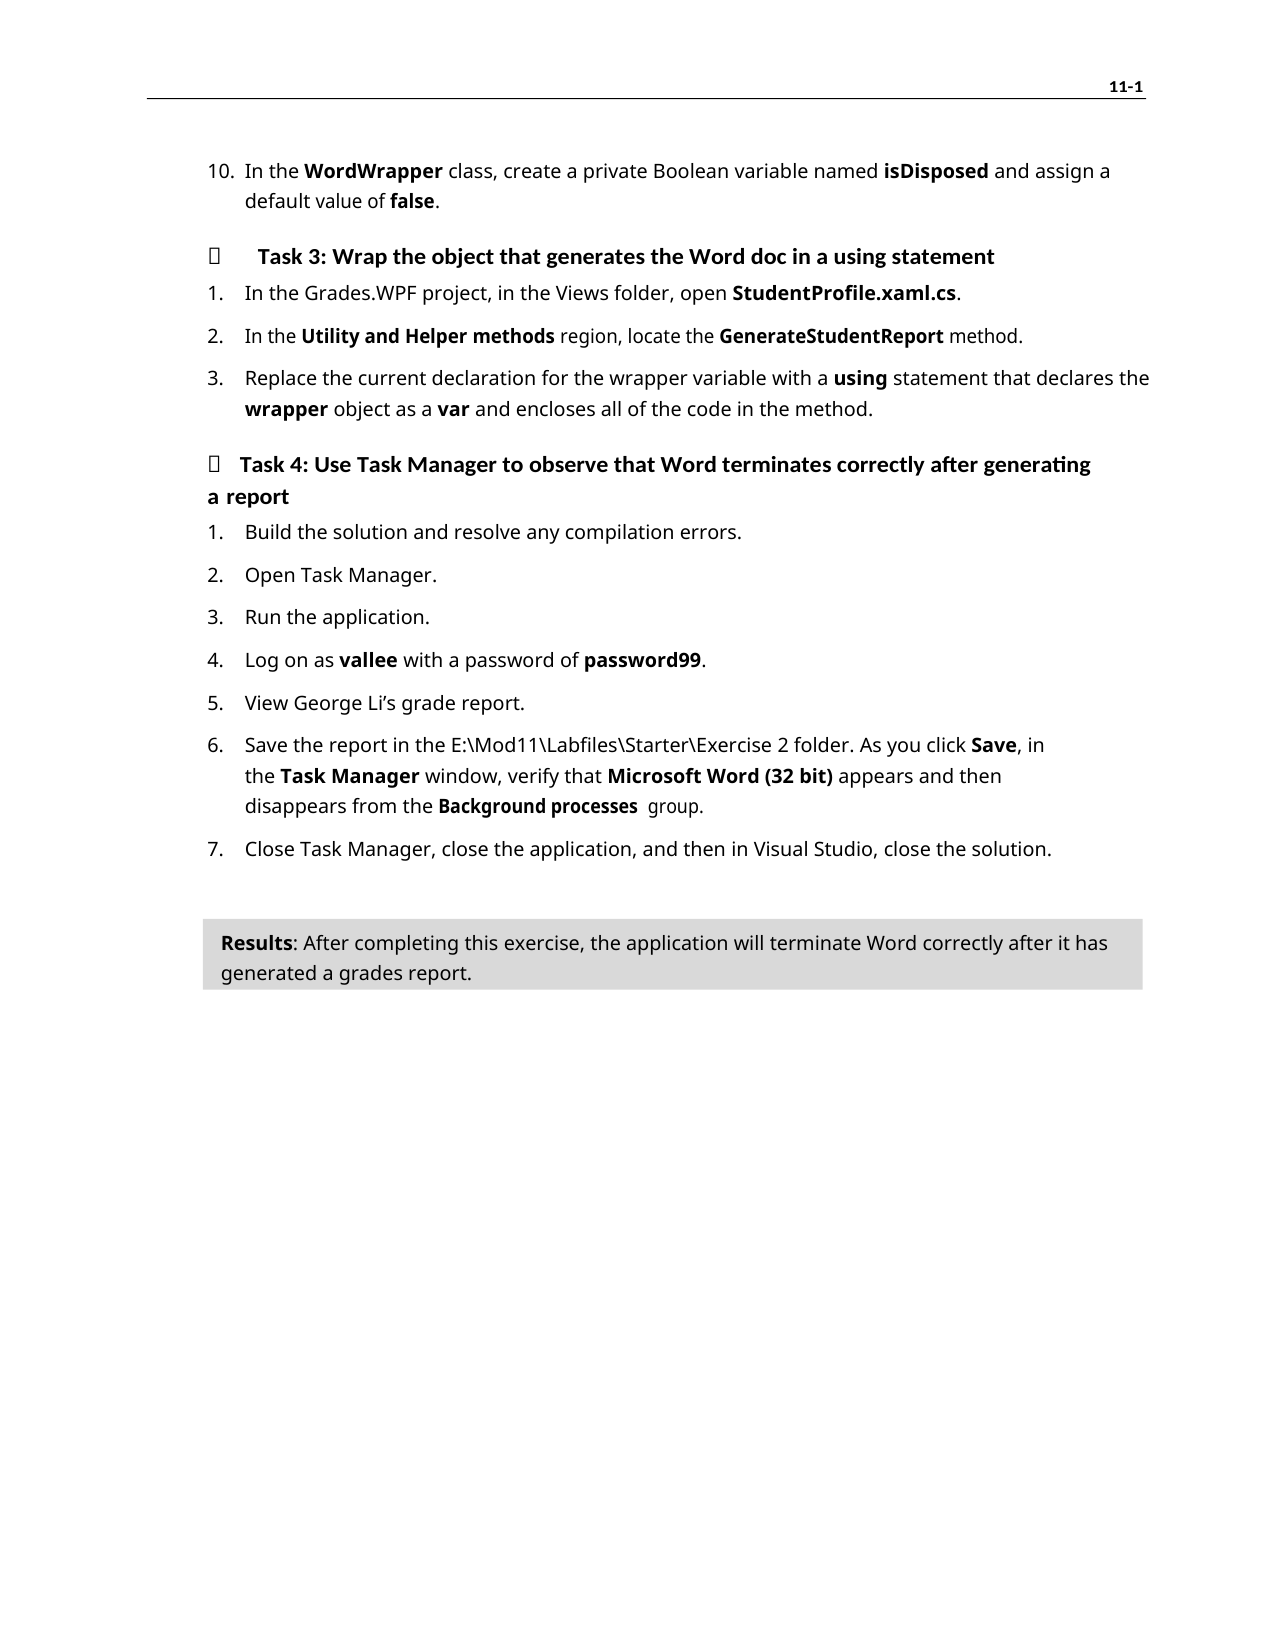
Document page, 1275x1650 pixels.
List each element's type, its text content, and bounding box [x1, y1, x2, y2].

list In the Utility and Helper methods region, locate the GenerateStudentReport method. [207, 322, 1154, 349]
list Log on as vallee with a password of password99. [207, 646, 1154, 673]
list View George Li’s grade report. [207, 689, 1154, 716]
list In the Grades.WPF project, in the Views folder, open StudentProfile.xaml.cs. [207, 279, 1154, 306]
list Close Task Manager, close the application, and then in Visual Studio, close the solution. [207, 835, 1154, 862]
text wrapper object as a var and encloses all of the code in the method. [244, 395, 1077, 422]
list Build the solution and resolve any compilation errors. [207, 518, 1154, 545]
list Save the report in the E:\Mod11\Labfiles\Starter\Exercise 2 folder. As you click Save, in the Task Manager window, verify that Microsoft Word (32 bit) appears and then disappears from the Background processes group. [207, 731, 1072, 819]
subtitle  Task 3: Wrap the object that generates the Word doc in a using statement [207, 240, 1077, 271]
list Replace the current declaration for the wrapper variable with a using statement that declares the [207, 365, 1154, 392]
list In the WordWrapper class, create a private Boolean variable named isDisposed and assign a default value of false. [207, 157, 1118, 214]
subtitle  Task 4: Use Task Manager to observe that Word terminates correctly after generating a report [207, 448, 1110, 510]
list Open Task Manager. [207, 561, 1154, 588]
list Run the application. [207, 603, 1154, 630]
